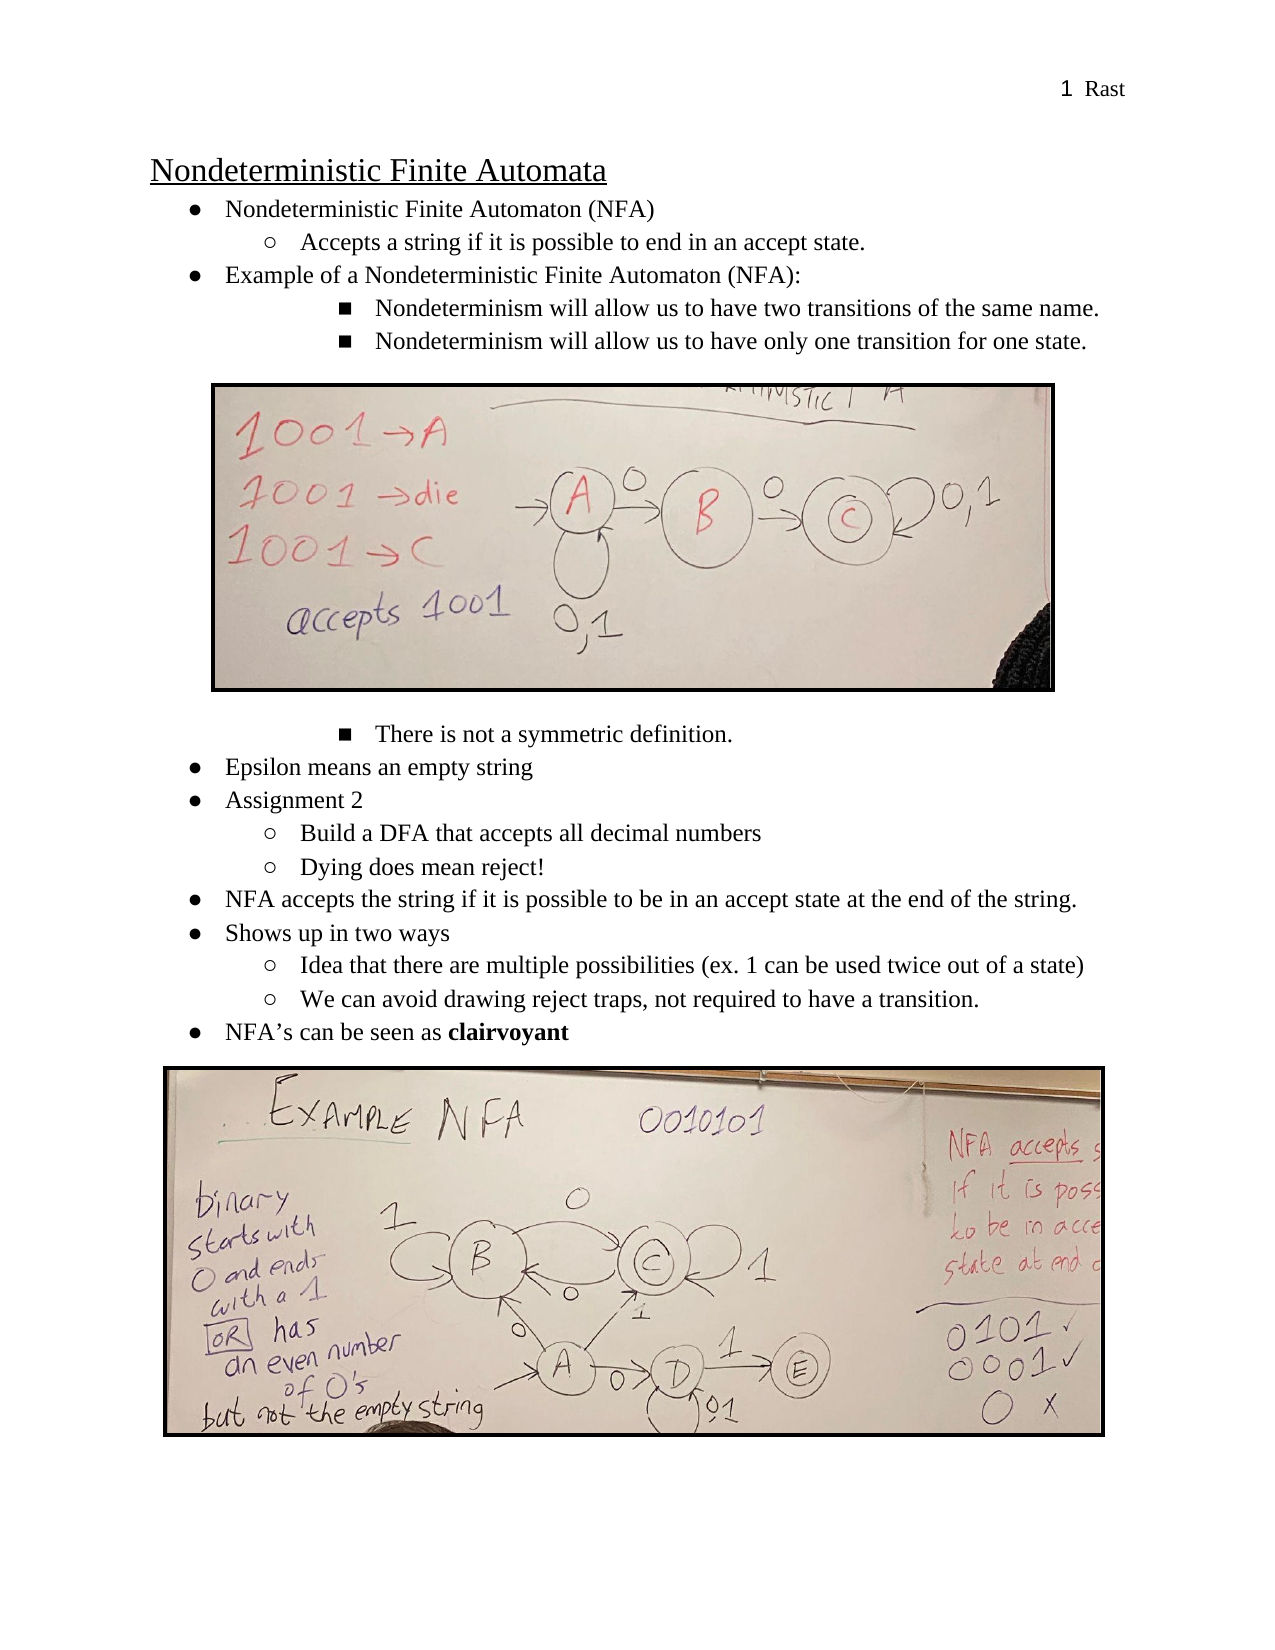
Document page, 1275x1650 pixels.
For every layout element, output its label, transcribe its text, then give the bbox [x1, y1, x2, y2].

list We can avoid drawing reject traps, not required to have a transition. [262, 984, 1125, 1012]
picture [215, 387, 1051, 688]
list Build a DFA that accepts all decimal numbers [262, 818, 1125, 847]
list NFA’s can be seen as clairvoyant [187, 1017, 1125, 1045]
list Nondeterminism will allow us to have only one transition for one state. [337, 326, 1125, 355]
picture [167, 1070, 1101, 1433]
list Assignment 2 [187, 786, 1125, 814]
list Epsilon means an empty string [187, 752, 1125, 781]
list Nondeterministic Finite Automaton (NFA) [187, 194, 1125, 223]
list Accepts a string if it is possible to end in an accept state. [262, 227, 1125, 256]
list Idea that there are multiple possibilities (ex. 1 can be used twice out of a state) [262, 951, 1125, 979]
list Shows up in two ways [187, 918, 1125, 946]
list Nondeterminism will allow us to have two transitions of the same name. [337, 293, 1125, 322]
text Nondeterministic Finite Automata [150, 150, 1125, 188]
list Example of a Nondeterministic Finite Automaton (NFA): [187, 260, 1125, 289]
list Dying does mean reject! [262, 852, 1125, 880]
list NFA accepts the string if it is possible to be in an accept state at the end of the string. [187, 884, 1125, 913]
